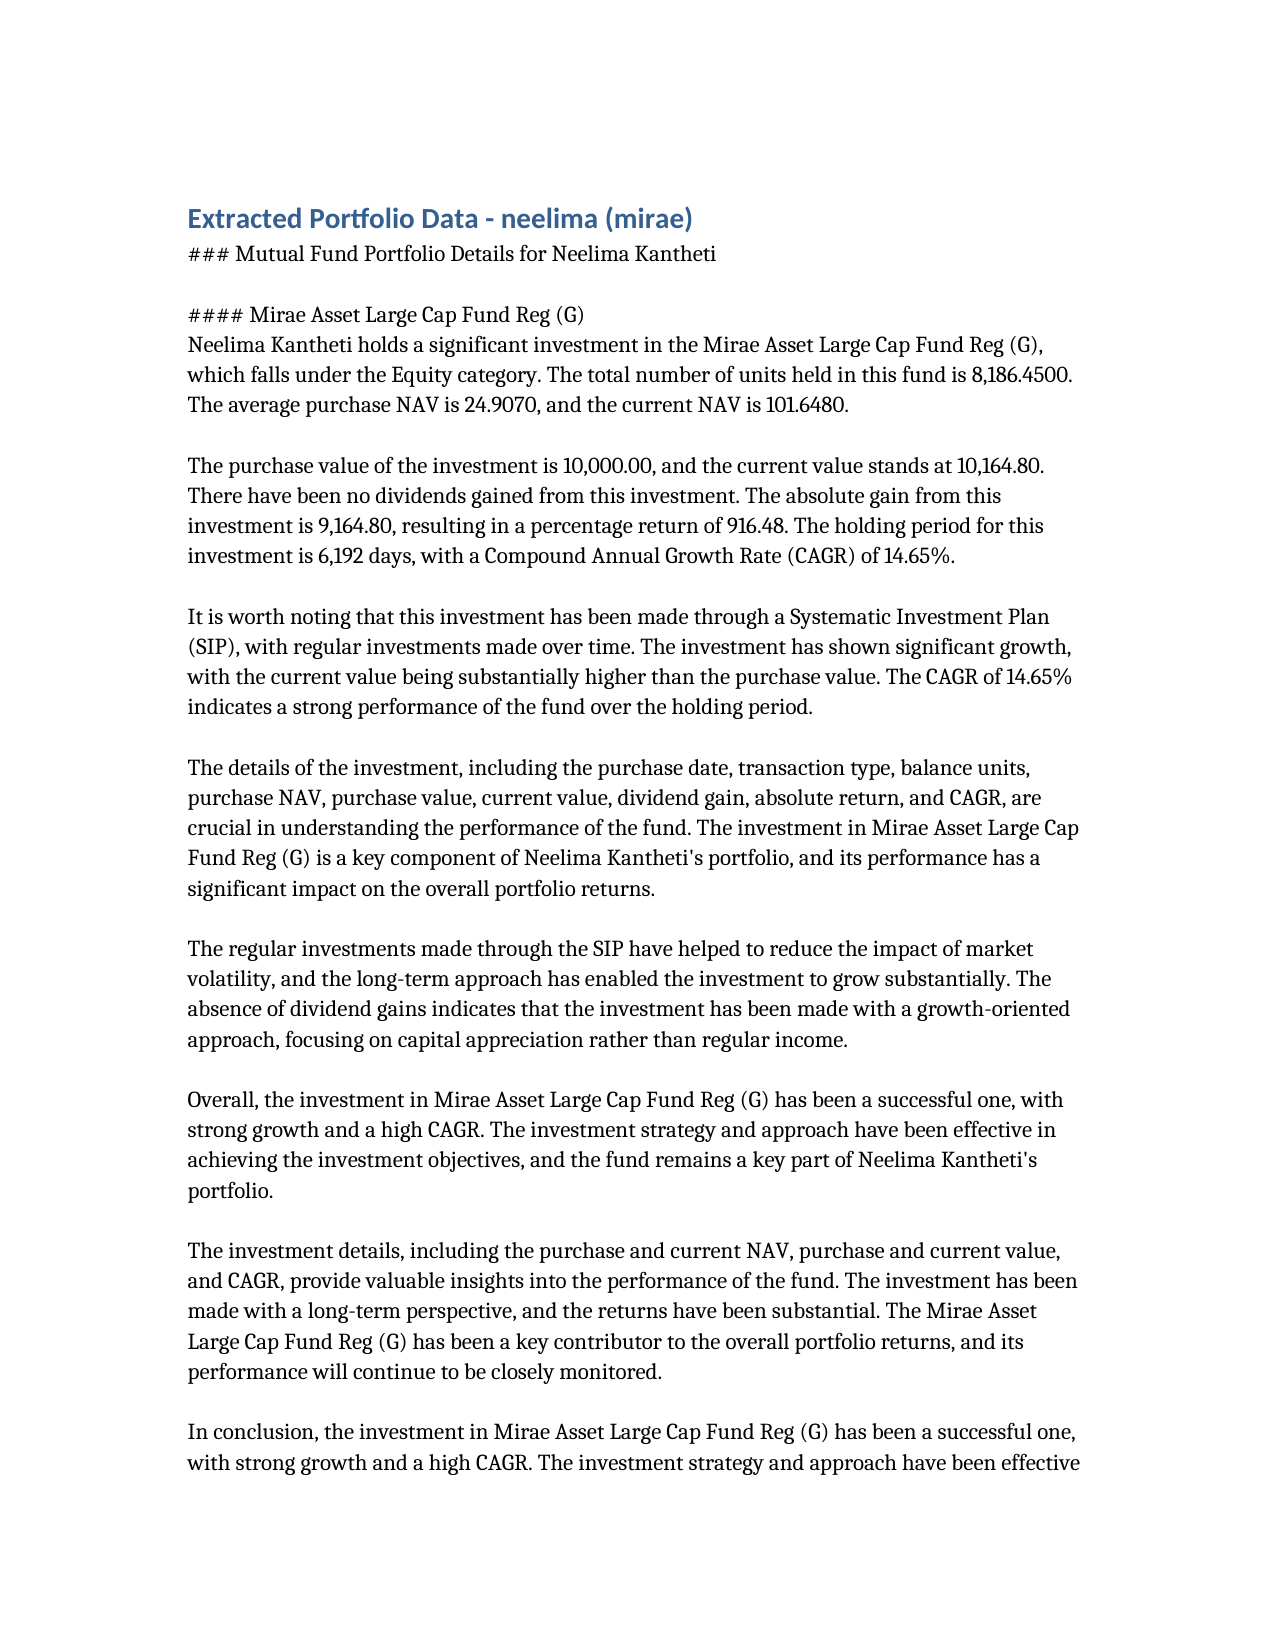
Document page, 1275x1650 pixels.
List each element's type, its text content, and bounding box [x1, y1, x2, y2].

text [187, 241, 1087, 1476]
subtitle Extracted Portfolio Data - neelima (mirae) [187, 200, 1087, 236]
